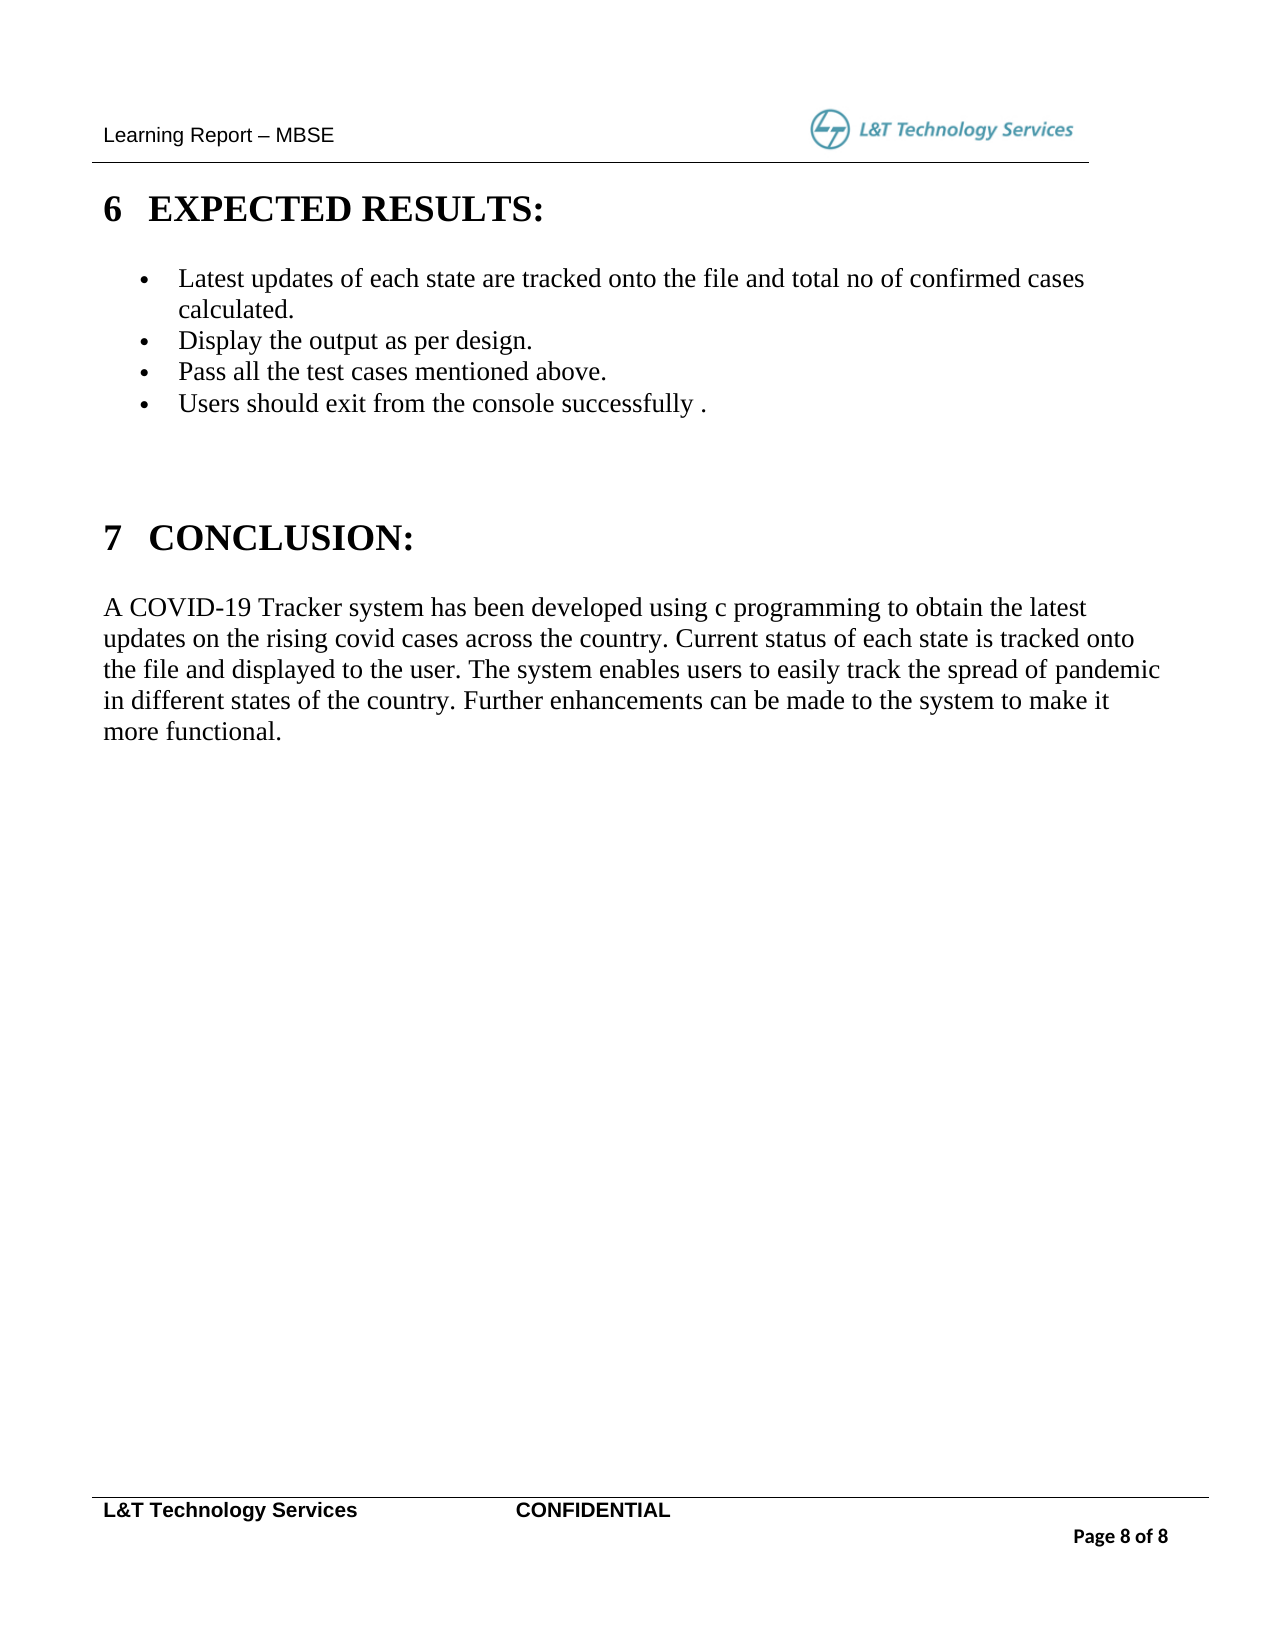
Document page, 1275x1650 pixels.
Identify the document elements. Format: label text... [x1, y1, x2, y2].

subtitle CONCLUSION: [103, 516, 1162, 559]
list Latest updates of each state are tracked onto the file and total no of confirmed cases calculated. [141, 262, 1162, 324]
list Display the output as per design. [141, 324, 1162, 356]
list Users should exit from the console successfully . [141, 387, 1162, 418]
list Pass all the test cases mentioned above. [141, 356, 1162, 387]
subtitle EXPECTED RESULTS: [103, 187, 1162, 230]
text A COVID-19 Tracker system has been developed using c programming to obtain the latest updates on the rising covid cases across the country. Current status of each state is tracked onto the file and displayed to the user. The system enables users to easily track the spread of pandemic in different states of the country. Further enhancements can be made to the system to make it more functional. [103, 591, 1162, 747]
